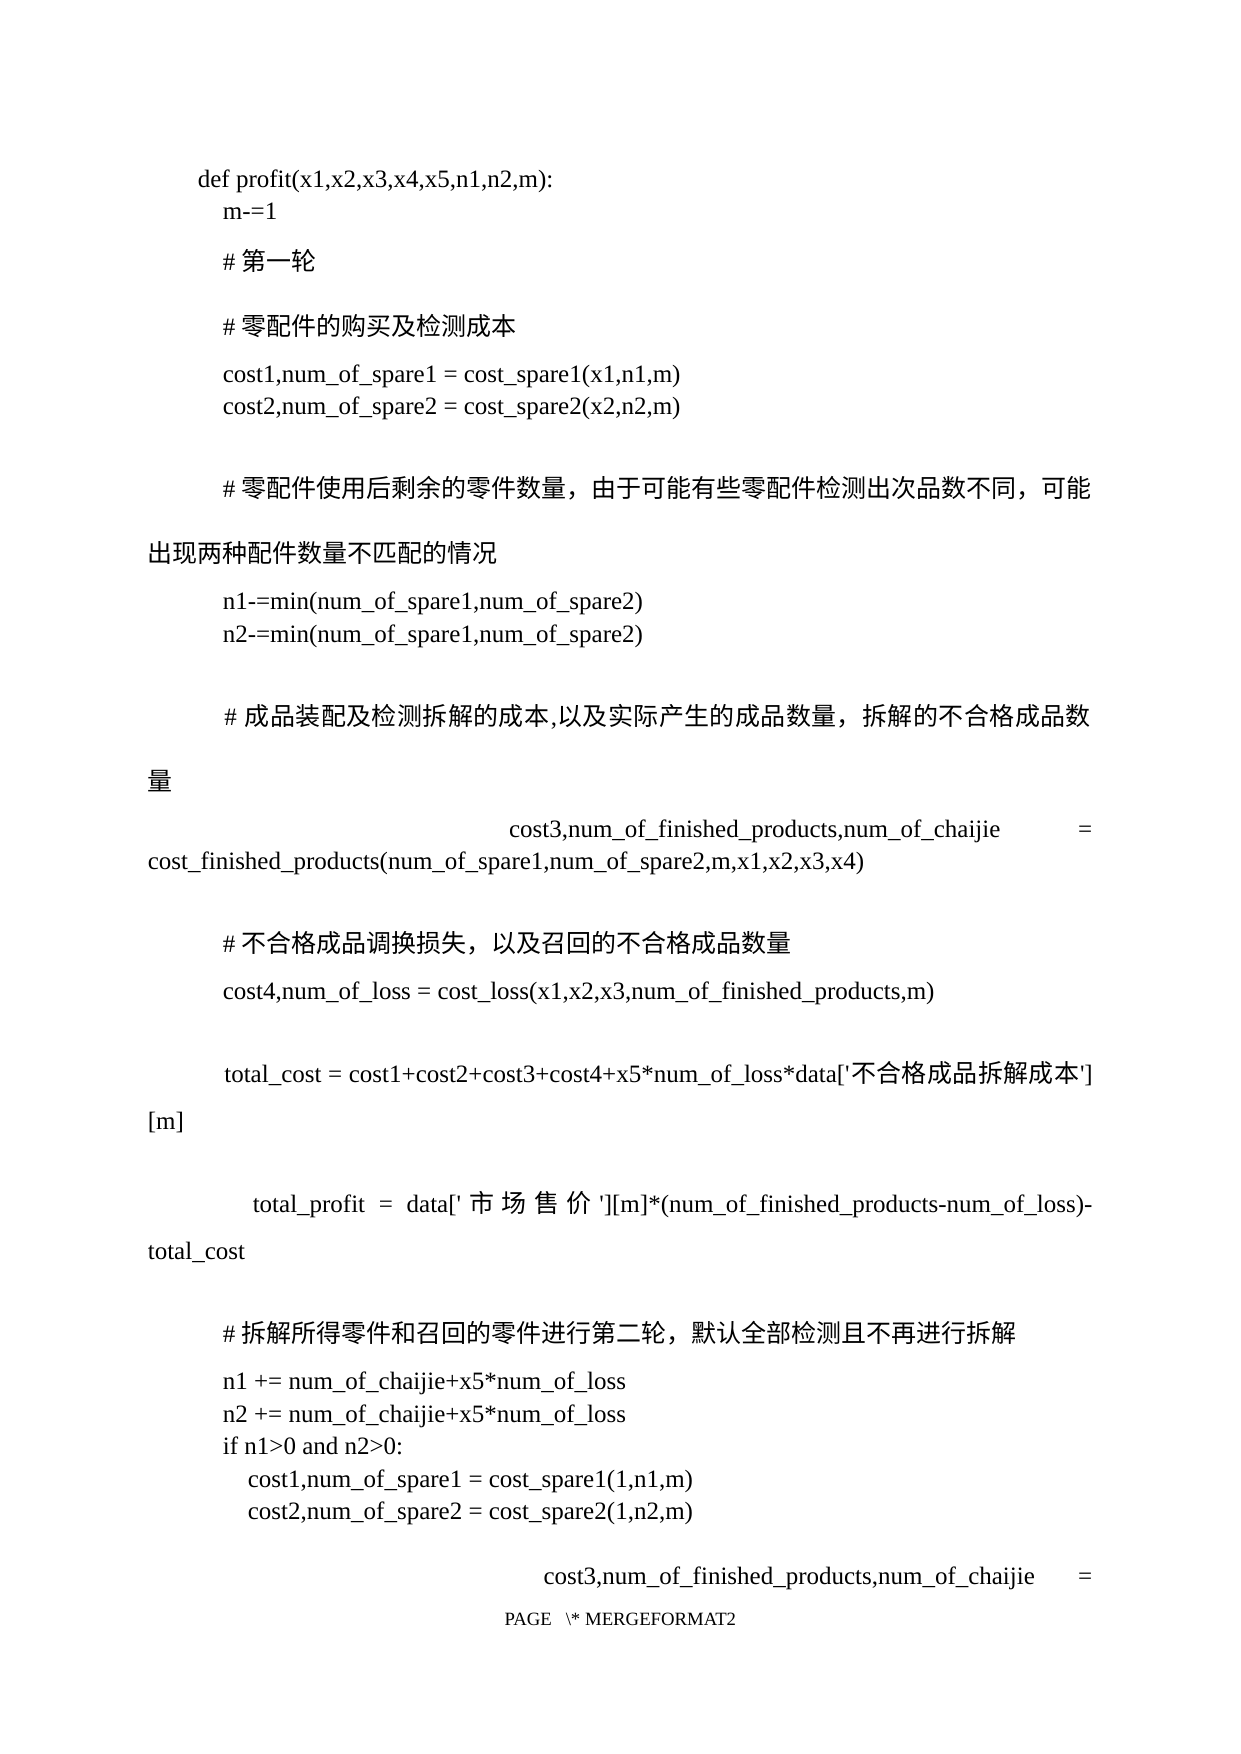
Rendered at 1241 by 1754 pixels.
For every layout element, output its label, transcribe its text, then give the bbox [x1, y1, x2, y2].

text cost2,num_of_spare2 = cost_spare2(1,n2,m) [148, 1494, 1092, 1527]
text if n1>0 and n2>0: [148, 1429, 1092, 1462]
text n1-=min(num_of_spare1,num_of_spare2) [148, 584, 1092, 617]
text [148, 1559, 1092, 1592]
text n2 += num_of_chaijie+x5*num_of_loss [148, 1397, 1092, 1429]
text cost2,num_of_spare2 = cost_spare2(x2,n2,m) [148, 389, 1092, 422]
text # 零配件的购买及检测成本 [148, 292, 1092, 357]
text cost4,num_of_loss = cost_loss(x1,x2,x3,num_of_finished_products,m) [148, 974, 1092, 1007]
text cost3,num_of_finished_products,num_of_chaijie = cost_finished_products(num_of_spare1,num_of_spare2,m,x1,x2,x3,x4) [148, 812, 1092, 877]
text n2-=min(num_of_spare1,num_of_spare2) [148, 617, 1092, 649]
text n1 += num_of_chaijie+x5*num_of_loss [148, 1364, 1092, 1397]
text # 拆解所得零件和召回的零件进行第二轮，默认全部检测且不再进行拆解 [148, 1299, 1092, 1364]
text # 零配件使用后剩余的零件数量，由于可能有些零配件检测出次品数不同，可能出现两种配件数量不匹配的情况 [148, 454, 1092, 584]
text # 不合格成品调换损失，以及召回的不合格成品数量 [148, 909, 1092, 974]
text # 第一轮 [148, 227, 1092, 292]
text cost1,num_of_spare1 = cost_spare1(1,n1,m) [148, 1462, 1092, 1494]
text total_cost = cost1+cost2+cost3+cost4+x5*num_of_loss*data['不合格成品拆解成本'][m] [148, 1039, 1092, 1137]
text m-=1 [148, 194, 1092, 227]
text # 成品装配及检测拆解的成本,以及实际产生的成品数量，拆解的不合格成品数量 [148, 682, 1092, 812]
text cost1,num_of_spare1 = cost_spare1(x1,n1,m) [148, 357, 1092, 389]
text total_profit = data['市场售价'][m]*(num_of_finished_products-num_of_loss)-total_cost [148, 1169, 1092, 1267]
text def profit(x1,x2,x3,x4,x5,n1,n2,m): [148, 162, 1092, 194]
